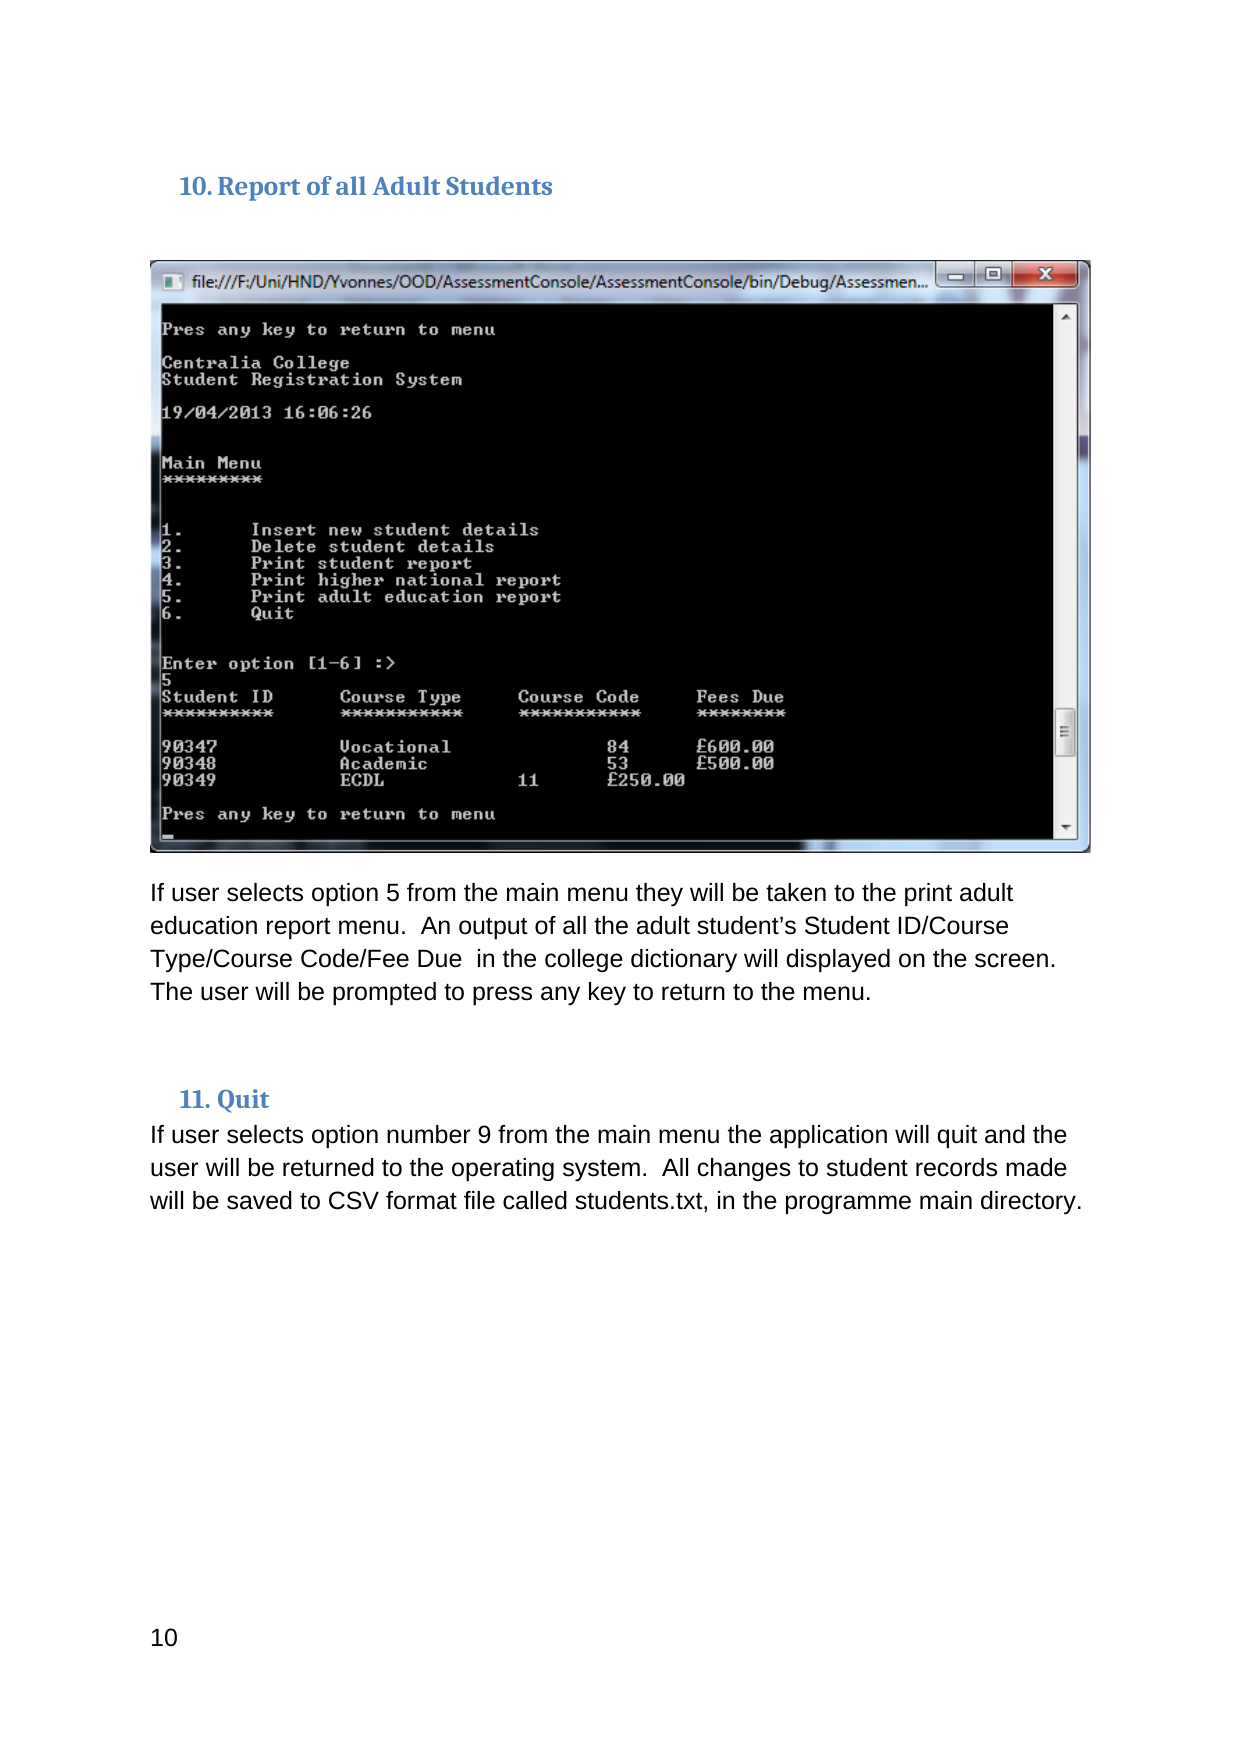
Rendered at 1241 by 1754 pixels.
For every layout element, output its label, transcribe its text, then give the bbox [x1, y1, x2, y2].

picture [150, 260, 1091, 853]
subtitle Quit [179, 1084, 1090, 1116]
text If user selects option 5 from the main menu they will be taken to the print adult education report menu. An output of all the adult student’s Student ID/Course Type/Course Code/Fee Due in the college dictionary will displayed on the screen. The user will be prompted to press any key to return to the menu. [150, 878, 1090, 1006]
subtitle Report of all Adult Students [179, 171, 1090, 202]
text If user selects option number 9 from the main menu the application will quit and the user will be returned to the operating system. All changes to student records made will be saved to CSV format file called students.txt, in the programme main directory. [150, 1120, 1090, 1215]
